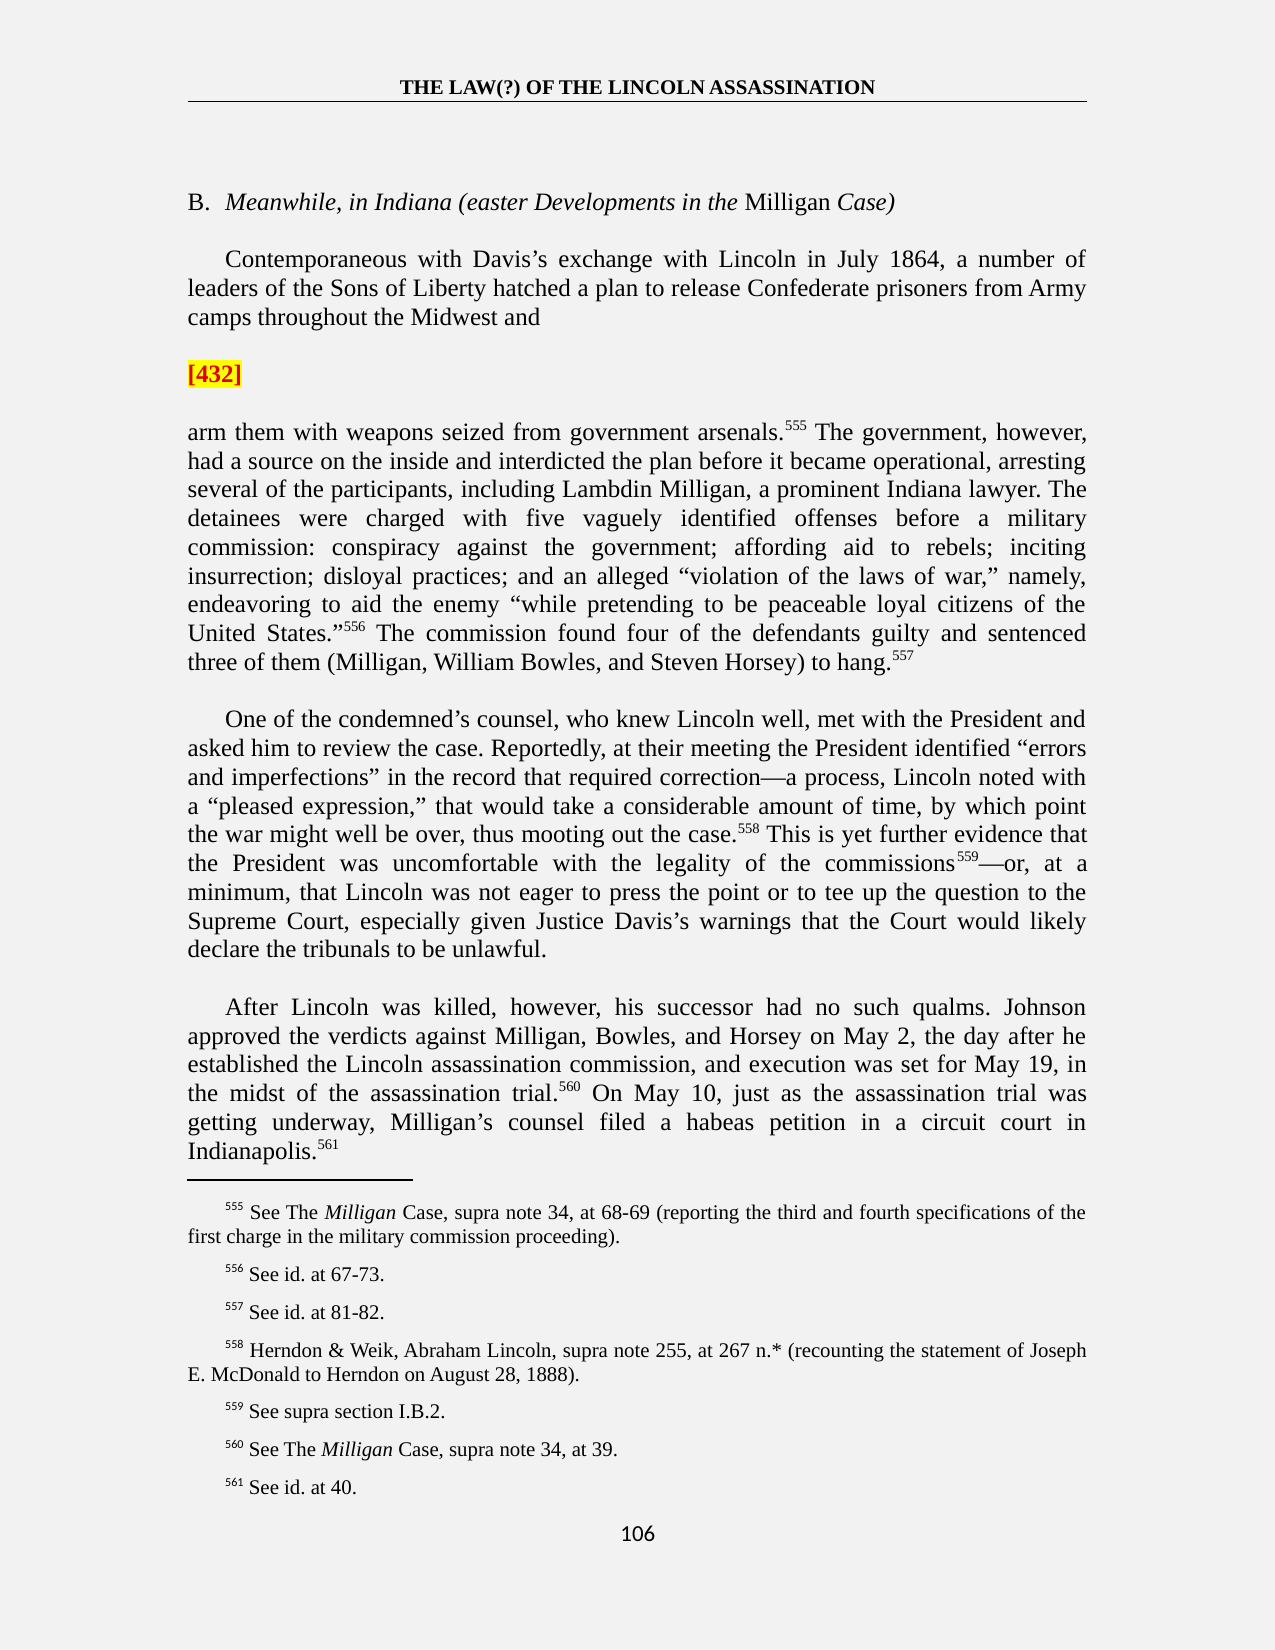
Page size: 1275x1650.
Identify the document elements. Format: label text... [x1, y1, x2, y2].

text Contemporaneous with Davis’s exchange with Lincoln in July 1864, a number of leaders of the Sons of Liberty hatched a plan to release Confederate prisoners from Army camps throughout the Midwest and [187, 244, 1087, 331]
text arm them with weapons seized from government arsenals. The government, however, had a source on the inside and interdicted the plan before it became operational, arresting several of the participants, including Lambdin Milligan, a prominent Indiana lawyer. The detainees were charged with five vaguely identified offenses before a military commission: conspiracy against the government; affording aid to rebels; inciting insurrection; disloyal practices; and an alleged “violation of the laws of war,” namely, endeavoring to aid the enemy “while pretending to be peaceable loyal citizens of the United States.” The commission found four of the defendants guilty and sentenced three of them (Milligan, William Bowles, and Steven Horsey) to hang. [187, 417, 1087, 676]
text [432] [187, 359, 1087, 388]
text One of the condemned’s counsel, who knew Lincoln well, met with the President and asked him to review the case. Reportedly, at their meeting the President identified “errors and imperfections” in the record that required correction—a process, Lincoln noted with a “pleased expression,” that would take a considerable amount of time, by which point the war might well be over, thus mooting out the case. This is yet further evidence that the President was uncomfortable with the legality of the commissions—or, at a minimum, that Lincoln was not eager to press the point or to tee up the question to the Supreme Court, especially given Justice Davis’s warnings that the Court would likely declare the tribunals to be unlawful. [187, 704, 1087, 963]
list Meanwhile, in Indiana (easter Developments in the Milligan Case) [187, 187, 1087, 216]
text After Lincoln was killed, however, his successor had no such qualms. Johnson approved the verdicts against Milligan, Bowles, and Horsey on May 2, the day after he established the Lincoln assassination commission, and execution was set for May 19, in the midst of the assassination trial. On May 10, just as the assassination trial was getting underway, Milligan’s counsel filed a habeas petition in a circuit court in Indianapolis. [187, 992, 1087, 1164]
